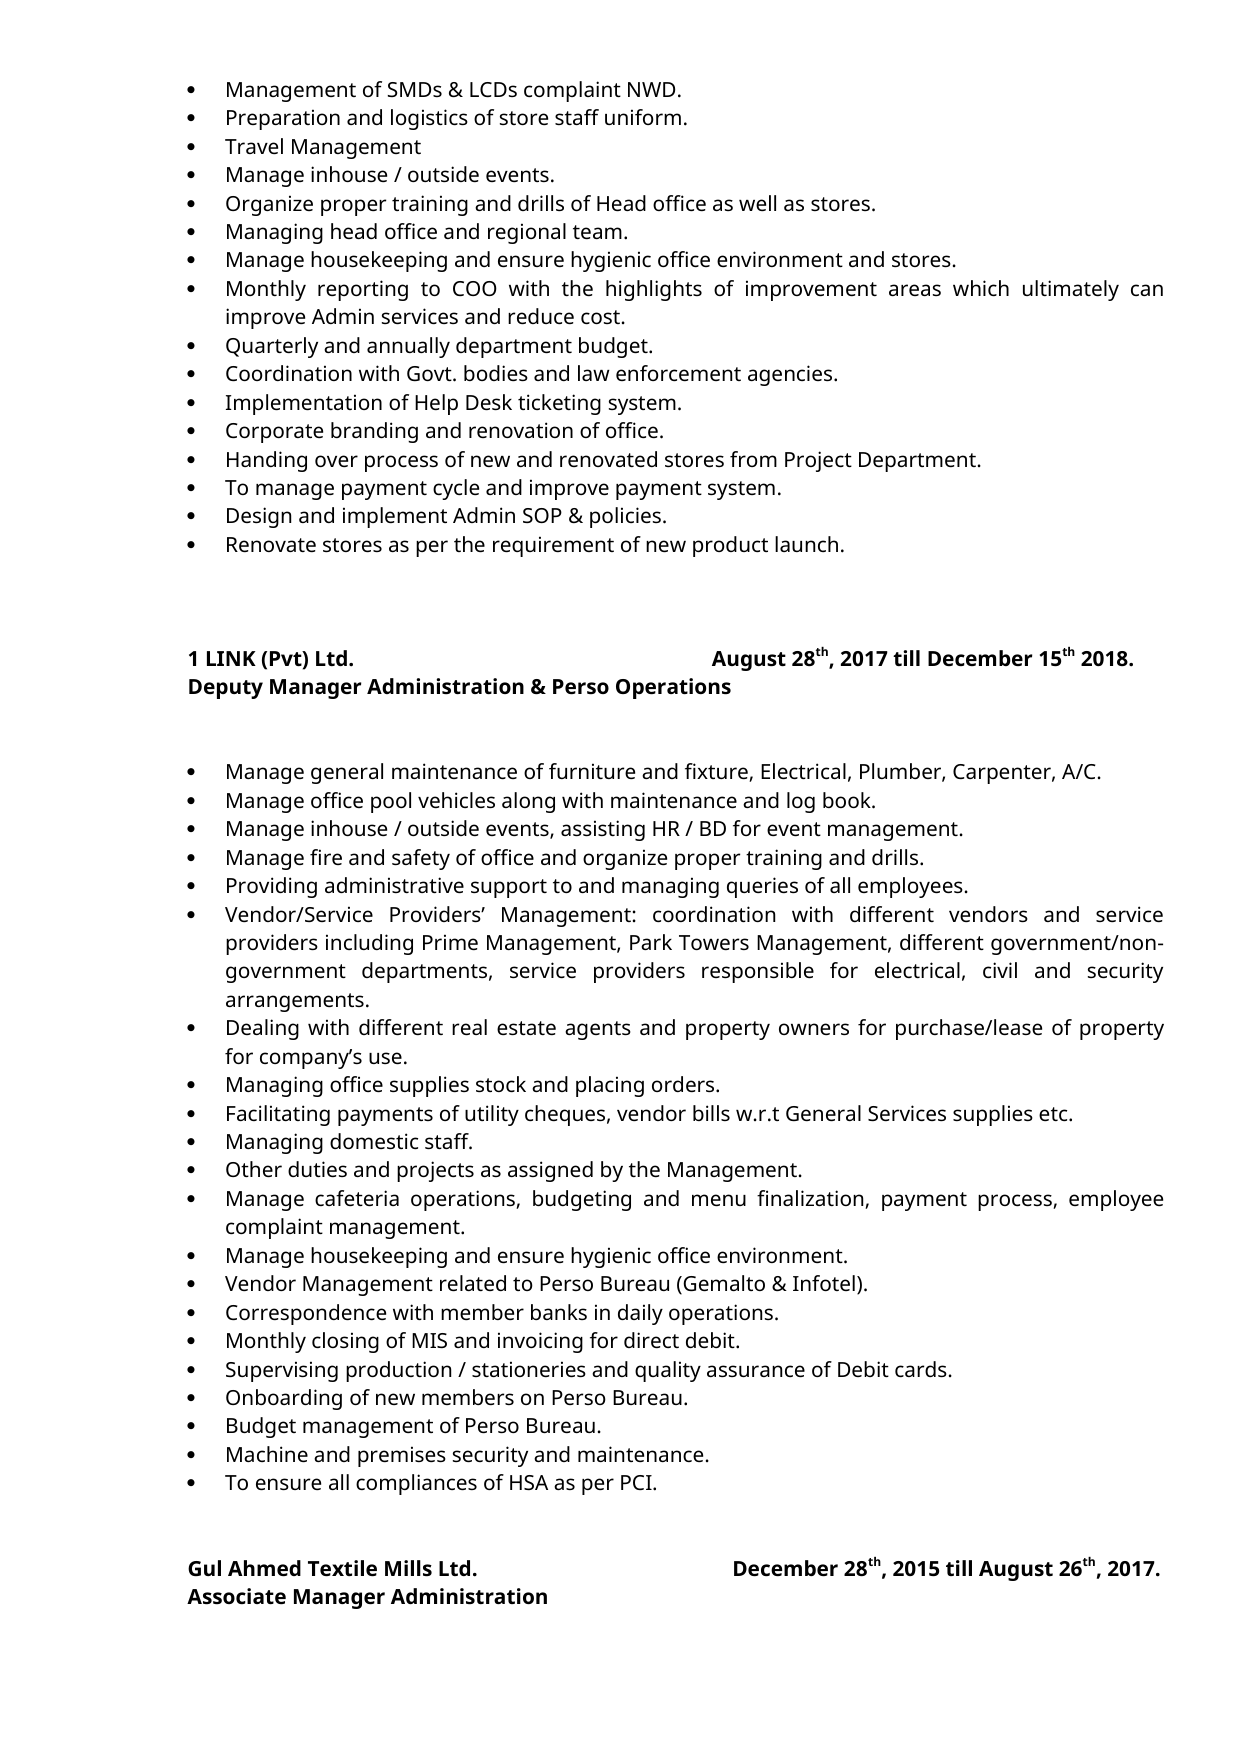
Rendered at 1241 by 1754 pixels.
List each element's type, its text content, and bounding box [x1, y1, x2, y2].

text Deputy Manager Administration & Perso Operations [187, 672, 1165, 701]
list Manage inhouse / outside events, assisting HR / BD for event management. [187, 814, 1165, 843]
list Organize proper training and drills of Head office as well as stores. [187, 189, 1165, 217]
text Gul Ahmed Textile Mills Ltd. December 28th, 2015 till August 26th, 2017. [187, 1554, 1165, 1582]
list Machine and premises security and maintenance. [187, 1440, 1165, 1468]
list Manage office pool vehicles along with maintenance and log book. [187, 786, 1165, 814]
list Preparation and logistics of store staff uniform. [187, 103, 1165, 132]
list Managing head office and regional team. [187, 217, 1165, 246]
list Correspondence with member banks in daily operations. [187, 1298, 1165, 1326]
list Managing domestic staff. [187, 1127, 1165, 1156]
list Monthly closing of MIS and invoicing for direct debit. [187, 1326, 1165, 1355]
list Facilitating payments of utility cheques, vendor bills w.r.t General Services supplies etc. [187, 1099, 1165, 1127]
list Quarterly and annually department budget. [187, 331, 1165, 359]
list Monthly reporting to COO with the highlights of improvement areas which ultimately can improve Admin services and reduce cost. [187, 274, 1165, 331]
text Associate Manager Administration [187, 1582, 1165, 1611]
list Handing over process of new and renovated stores from Project Department. [187, 445, 1165, 473]
list Manage housekeeping and ensure hygienic office environment and stores. [187, 246, 1165, 274]
list To manage payment cycle and improve payment system. [187, 473, 1165, 502]
list Manage general maintenance of furniture and fixture, Electrical, Plumber, Carpenter, A/C. [187, 757, 1165, 786]
list Budget management of Perso Bureau. [187, 1412, 1165, 1440]
list Other duties and projects as assigned by the Management. [187, 1156, 1165, 1184]
list Renovate stores as per the requirement of new product launch. [187, 530, 1165, 558]
list Onboarding of new members on Perso Bureau. [187, 1383, 1165, 1412]
list Vendor/Service Providers’ Management: coordination with different vendors and service providers including Prime Management, Park Towers Management, different government/non-government departments, service providers responsible for electrical, civil and security arrangements. [187, 900, 1165, 1013]
list Manage cafeteria operations, budgeting and menu finalization, payment process, employee complaint management. [187, 1184, 1165, 1241]
list Design and implement Admin SOP & policies. [187, 502, 1165, 530]
list Coordination with Govt. bodies and law enforcement agencies. [187, 359, 1165, 388]
list Providing administrative support to and managing queries of all employees. [187, 871, 1165, 900]
list Management of SMDs & LCDs complaint NWD. [187, 75, 1165, 103]
list Travel Management [187, 132, 1165, 160]
list Manage housekeeping and ensure hygienic office environment. [187, 1241, 1165, 1269]
list Manage inhouse / outside events. [187, 160, 1165, 189]
list Managing office supplies stock and placing orders. [187, 1070, 1165, 1099]
list To ensure all compliances of HSA as per PCI. [187, 1468, 1165, 1497]
list Dealing with different real estate agents and property owners for purchase/lease of property for company’s use. [187, 1013, 1165, 1070]
list Vendor Management related to Perso Bureau (Gemalto & Infotel). [187, 1269, 1165, 1298]
list Corporate branding and renovation of office. [187, 416, 1165, 445]
list Implementation of Help Desk ticketing system. [187, 388, 1165, 416]
list Manage fire and safety of office and organize proper training and drills. [187, 843, 1165, 871]
list Supervising production / stationeries and quality assurance of Debit cards. [187, 1355, 1165, 1383]
text 1 LINK (Pvt) Ltd. August 28th, 2017 till December 15th 2018. [187, 644, 1165, 672]
